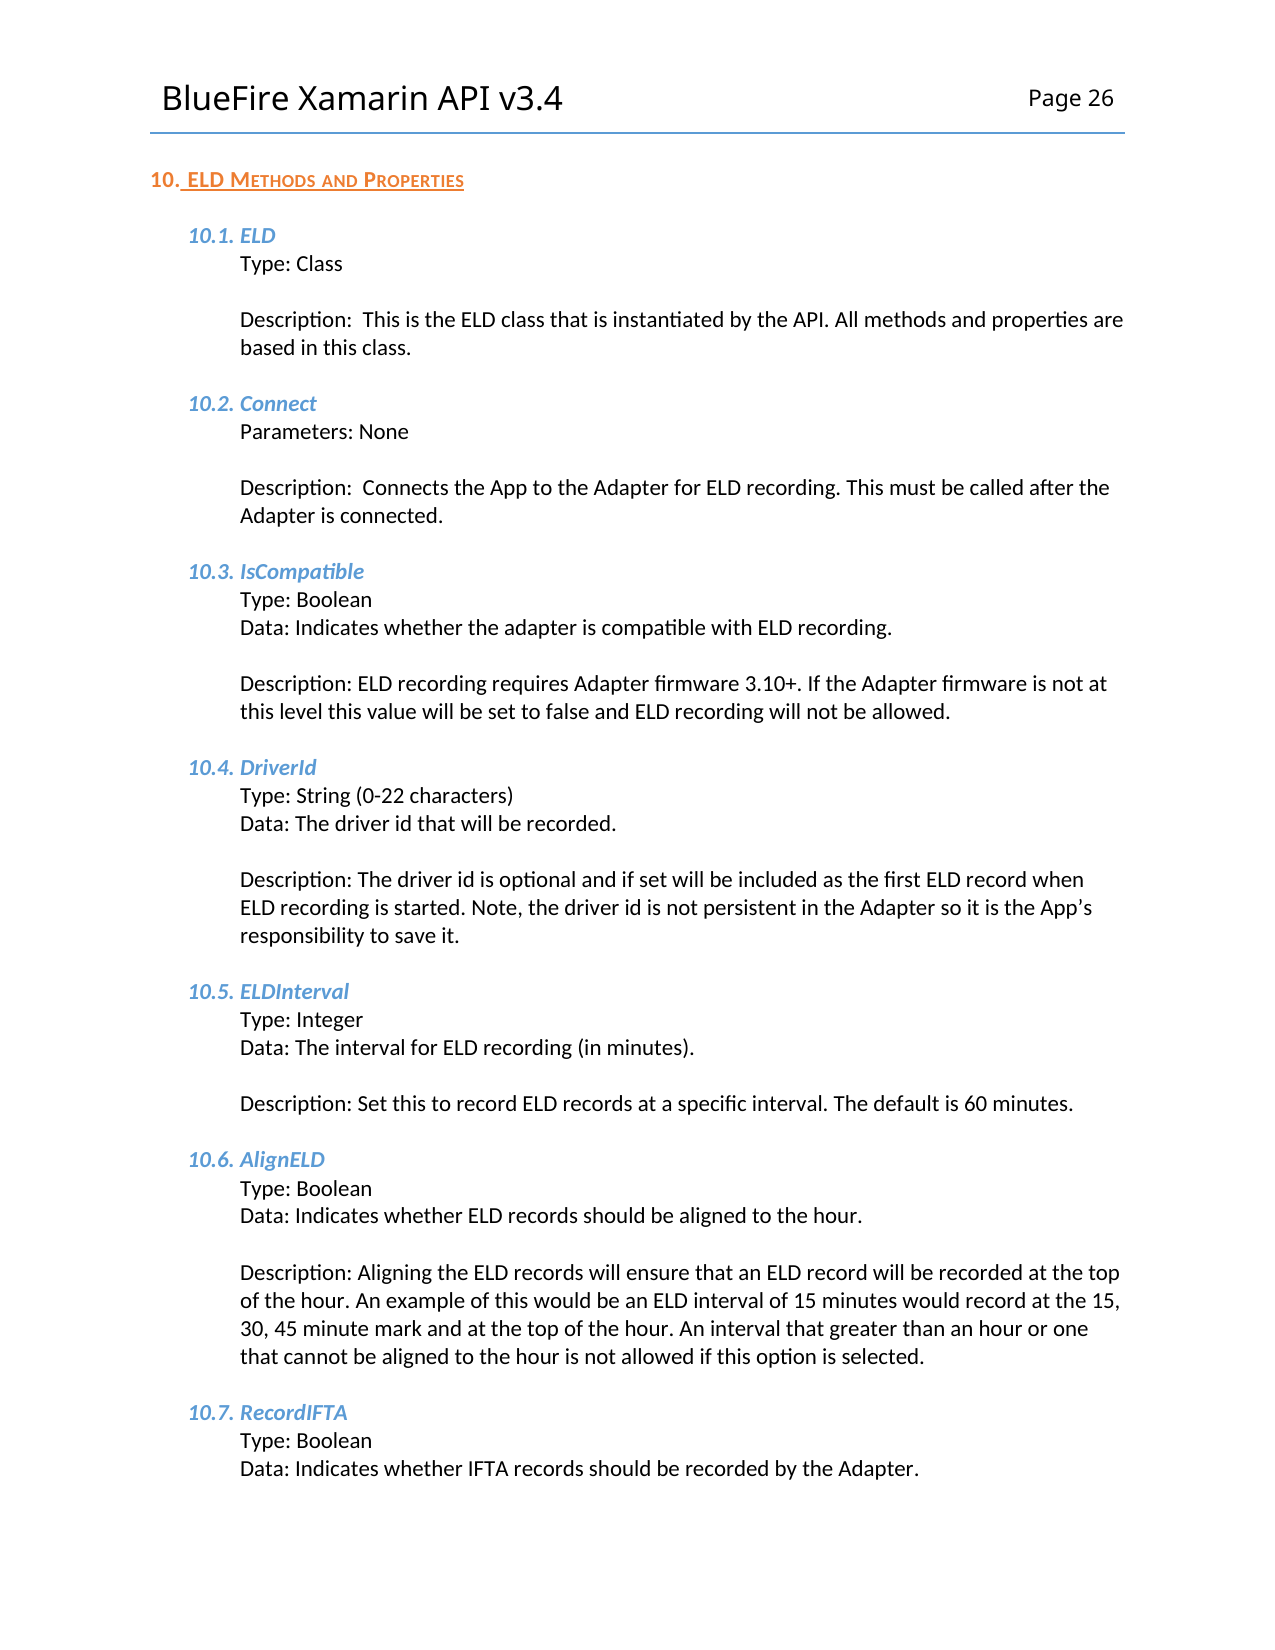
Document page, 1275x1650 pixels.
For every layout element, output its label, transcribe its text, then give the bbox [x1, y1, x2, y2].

text Parameters: None [240, 417, 1125, 445]
text Type: Integer [240, 1006, 1125, 1033]
text Description: Connects the App to the Adapter for ELD recording. This must be called after the Adapter is connected. [240, 473, 1125, 529]
list ELD Methods and Properties [150, 165, 1125, 193]
list ELDInterval [187, 977, 1125, 1006]
text Description: Aligning the ELD records will ensure that an ELD record will be recorded at the top of the hour. An example of this would be an ELD interval of 15 minutes would record at the 15, 30, 45 minute mark and at the top of the hour. An interval that greater than an hour or one that cannot be aligned to the hour is not allowed if this option is selected. [240, 1258, 1125, 1370]
list IsCompatible [187, 557, 1125, 585]
text Data: Indicates whether ELD records should be aligned to the hour. [240, 1202, 1125, 1230]
text Type: String (0-22 characters) [240, 781, 1125, 809]
list RecordIFTA [187, 1398, 1125, 1426]
text Type: Boolean [240, 1426, 1125, 1454]
text Type: Boolean [240, 585, 1125, 613]
text Data: The interval for ELD recording (in minutes). [240, 1033, 1125, 1062]
text Data: The driver id that will be recorded. [240, 809, 1125, 837]
text Description: ELD recording requires Adapter firmware 3.10+. If the Adapter firmware is not at this level this value will be set to false and ELD recording will not be allowed. [240, 669, 1125, 725]
text Data: Indicates whether IFTA records should be recorded by the Adapter. [240, 1454, 1125, 1482]
list DriverId [187, 753, 1125, 781]
text Description: Set this to record ELD records at a specific interval. The default is 60 minutes. [240, 1089, 1125, 1118]
list ELD [187, 221, 1125, 249]
text Data: Indicates whether the adapter is compatible with ELD recording. [240, 613, 1125, 641]
list AlignELD [187, 1146, 1125, 1174]
text Type: Boolean [240, 1174, 1125, 1202]
list Connect [187, 389, 1125, 417]
text Description: The driver id is optional and if set will be included as the first ELD record when ELD recording is started. Note, the driver id is not persistent in the Adapter so it is the App’s responsibility to save it. [240, 865, 1125, 949]
text Type: Class [240, 249, 1125, 277]
text Description: This is the ELD class that is instantiated by the API. All methods and properties are based in this class. [240, 305, 1125, 361]
